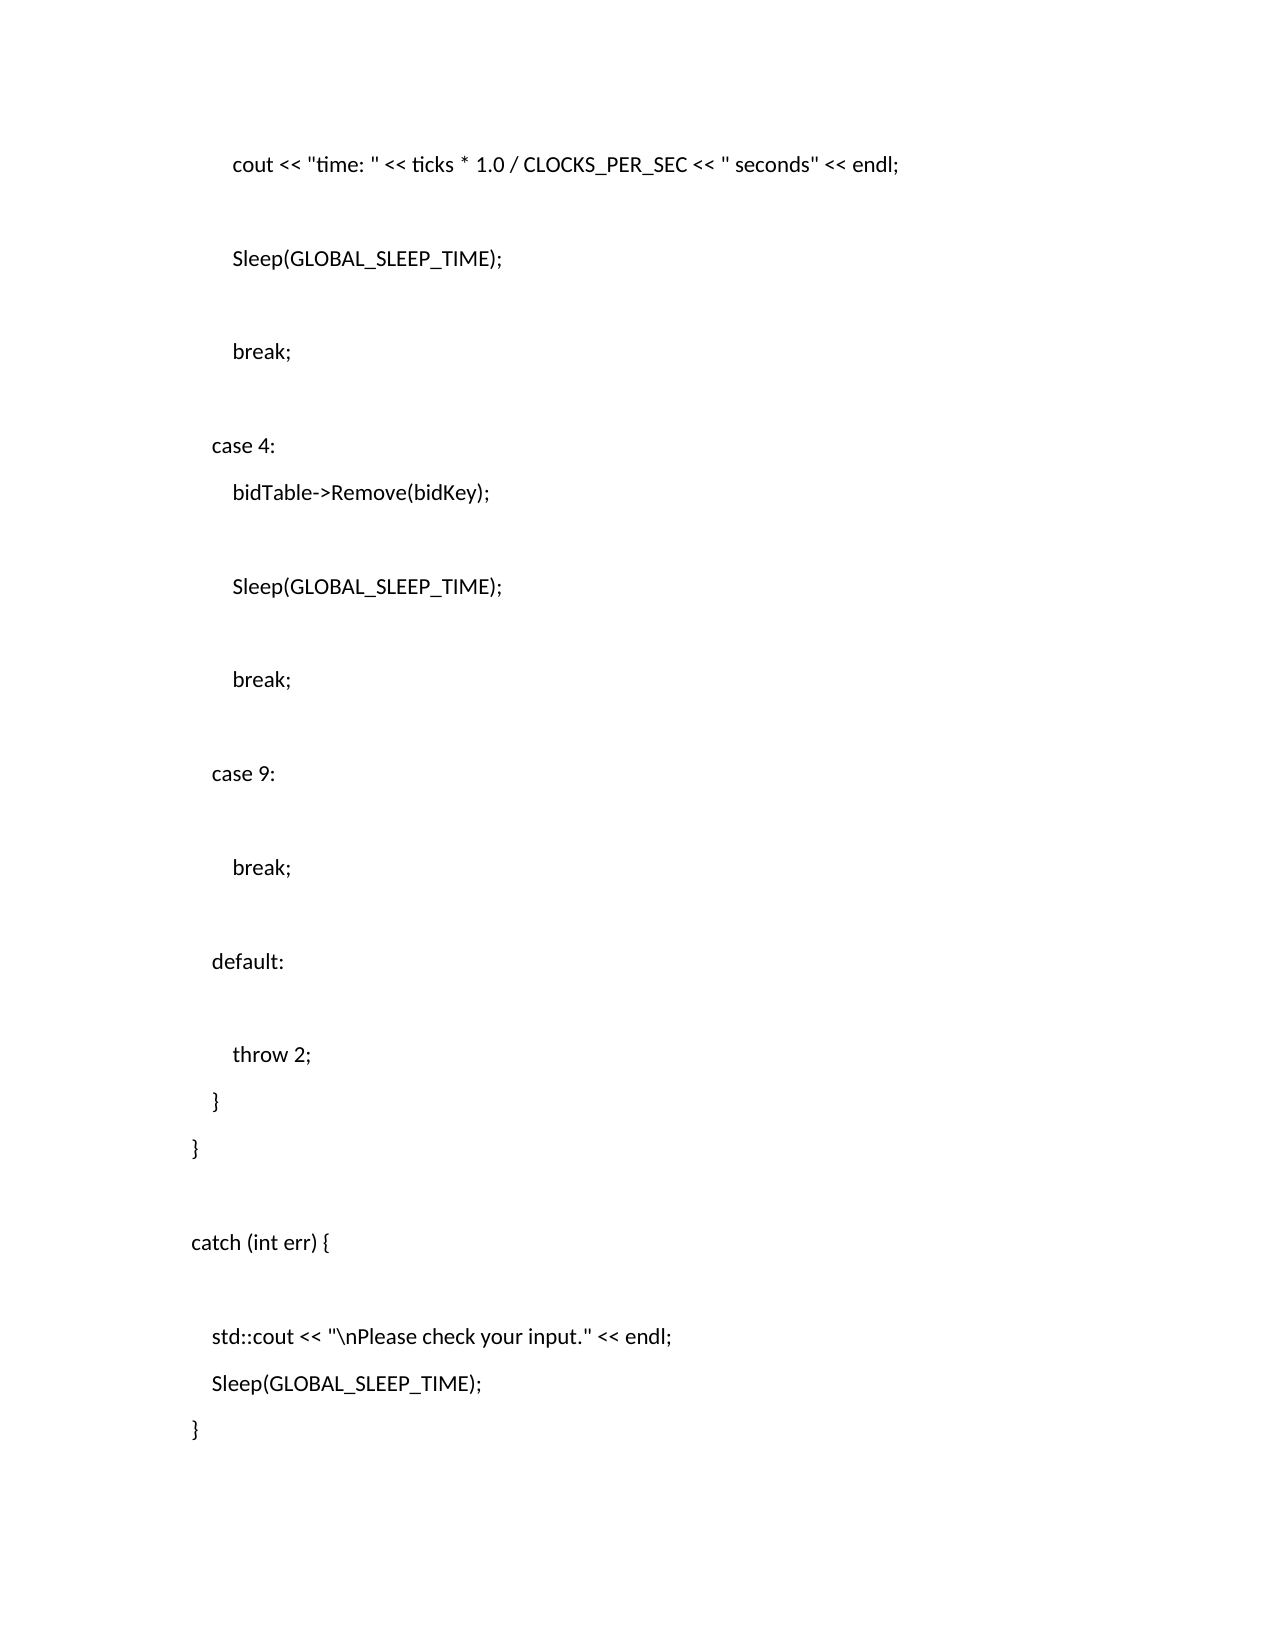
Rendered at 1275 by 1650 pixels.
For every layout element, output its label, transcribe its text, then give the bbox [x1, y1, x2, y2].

text Sleep(GLOBAL_SLEEP_TIME); [150, 1369, 1125, 1397]
text Sleep(GLOBAL_SLEEP_TIME); [150, 572, 1125, 600]
text cout << "time: " << ticks * 1.0 / CLOCKS_PER_SEC << " seconds" << endl; [150, 150, 1125, 178]
text bidTable->Remove(bidKey); [150, 478, 1125, 506]
text catch (int err) { [150, 1228, 1125, 1256]
text throw 2; [150, 1041, 1125, 1069]
text break; [150, 666, 1125, 694]
text } [150, 1087, 1125, 1116]
text Sleep(GLOBAL_SLEEP_TIME); [150, 244, 1125, 272]
text case 4: [150, 431, 1125, 459]
text break; [150, 853, 1125, 881]
text default: [150, 947, 1125, 975]
text std::cout << "\nPlease check your input." << endl; [150, 1322, 1125, 1350]
text break; [150, 337, 1125, 366]
text case 9: [150, 759, 1125, 787]
text } [150, 1134, 1125, 1162]
text } [150, 1416, 1125, 1444]
